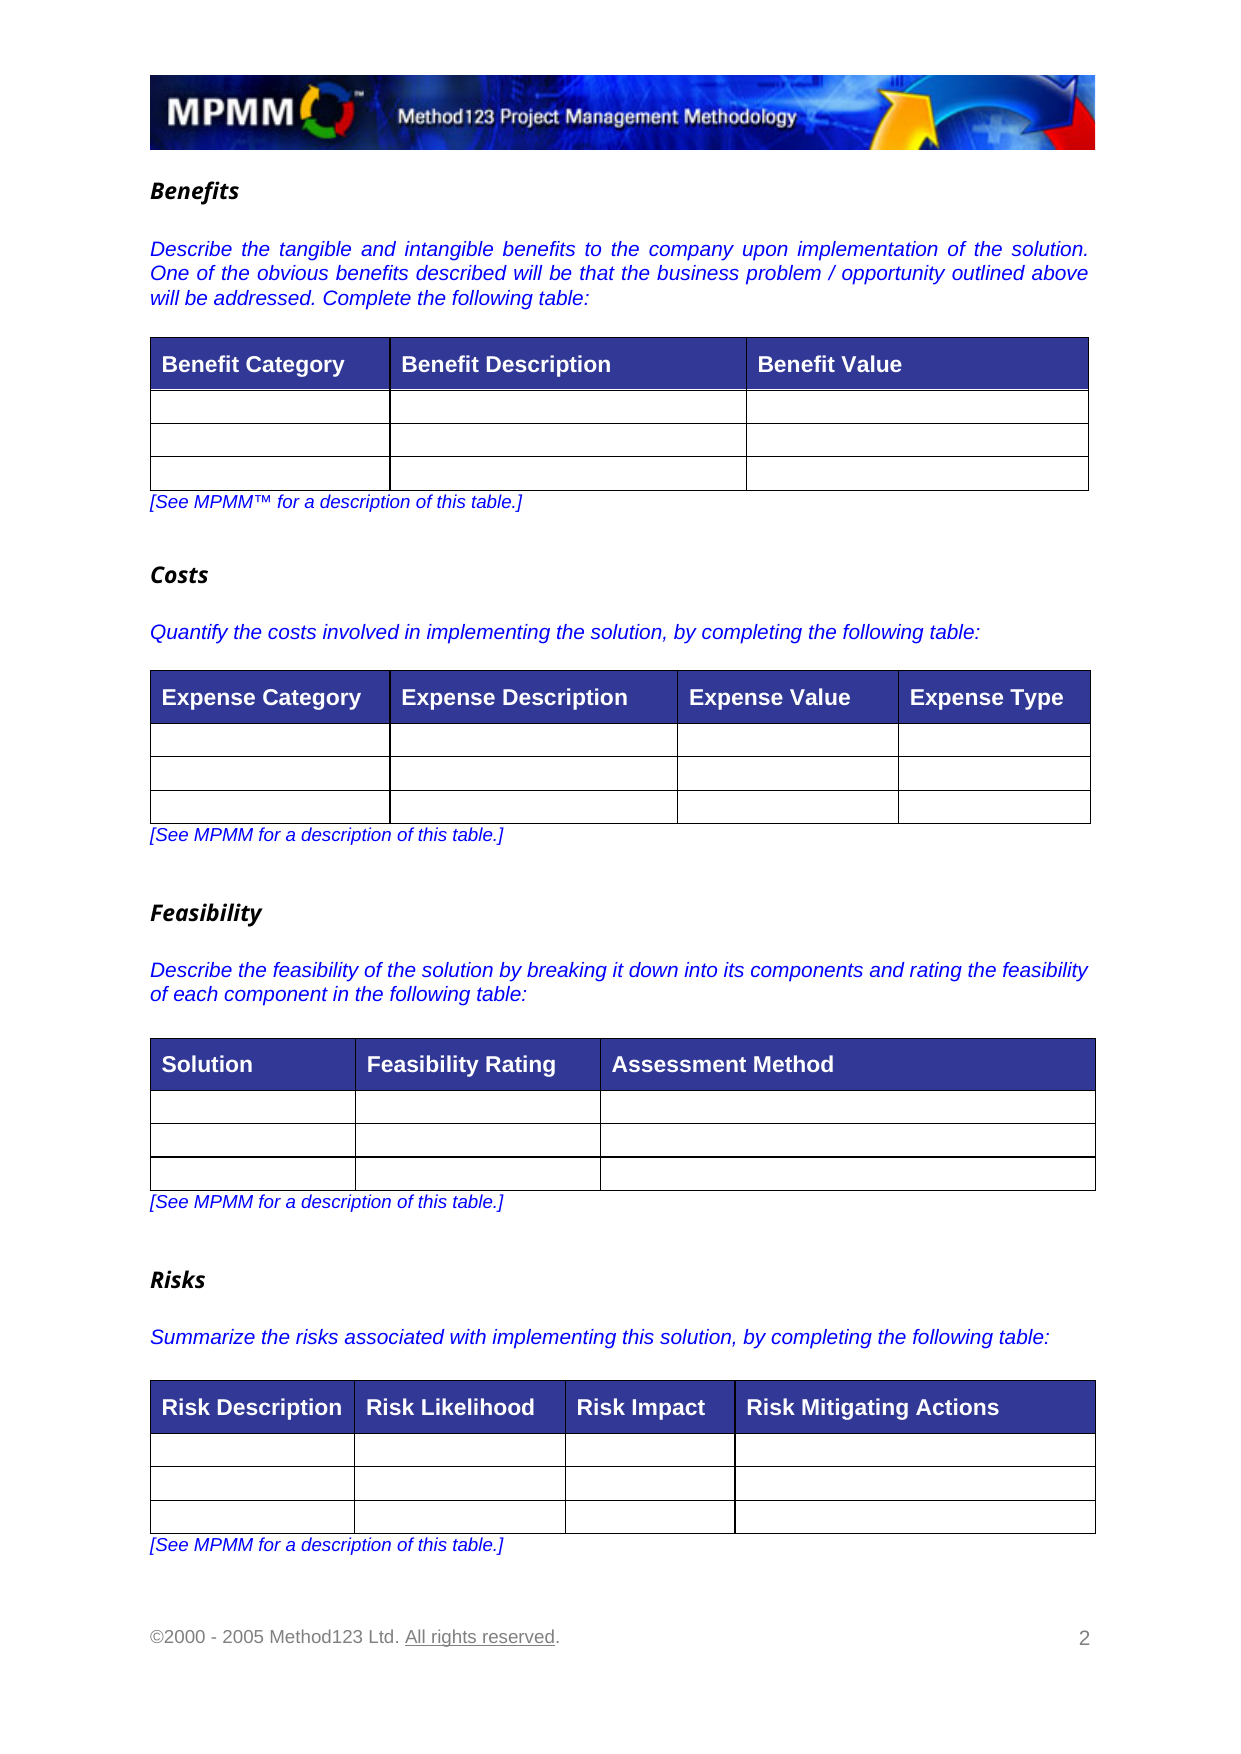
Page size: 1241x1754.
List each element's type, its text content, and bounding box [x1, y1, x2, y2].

table_cell [736, 1501, 1095, 1533]
table_cell [356, 1091, 600, 1123]
text [See MPMM for a description of this table.] [150, 1534, 1090, 1555]
table_header Risk Likelihood [355, 1381, 565, 1433]
text [See MPMM™ for a description of this table.] [150, 491, 1090, 512]
table_header Risk Description [151, 1381, 354, 1433]
table_cell [151, 424, 389, 456]
list Feasibility [150, 897, 1090, 928]
table_cell [566, 1467, 734, 1499]
text Quantify the costs involved in implementing the solution, by completing the following table: [150, 620, 1090, 644]
table_cell [899, 724, 1090, 756]
table_header Feasibility Rating [356, 1039, 600, 1090]
table_header Risk Mitigating Actions [736, 1381, 1095, 1433]
table_header Benefit Value [747, 338, 1088, 389]
table_cell [391, 424, 746, 456]
table_header Assessment Method [601, 1039, 1095, 1090]
table_header Expense Category [151, 671, 389, 723]
table_cell [355, 1467, 565, 1499]
table_cell [678, 791, 898, 823]
table_cell [391, 457, 746, 489]
table_cell [391, 724, 677, 756]
table_cell [151, 1501, 354, 1533]
text Summarize the risks associated with implementing this solution, by completing the following table: [150, 1325, 1090, 1349]
list Benefits [150, 175, 1090, 206]
table_cell [747, 424, 1088, 456]
text Describe the feasibility of the solution by breaking it down into its components and rating the feasibility of each component in the following table: [150, 958, 1090, 1006]
table_cell [151, 1434, 354, 1466]
table_header Solution [151, 1039, 355, 1090]
table_header Risk Impact [566, 1381, 734, 1433]
text Describe the tangible and intangible benefits to the company upon implementation of the solution. One of the obvious benefits described will be that the business problem / opportunity outlined above will be addressed. Complete the following table: [150, 236, 1090, 311]
table_cell [151, 1091, 355, 1123]
table_cell [355, 1434, 565, 1466]
table_header Expense Value [678, 671, 898, 723]
table_cell [678, 724, 898, 756]
table_cell [151, 757, 389, 789]
list Risks [150, 1264, 1090, 1295]
table_header Benefit Description [391, 338, 746, 389]
table_cell [601, 1158, 1095, 1190]
table_cell [151, 457, 389, 489]
table_cell [678, 757, 898, 789]
table_cell [899, 757, 1090, 789]
text [See MPMM for a description of this table.] [150, 1191, 1090, 1212]
table_cell [151, 1124, 355, 1156]
table_cell [566, 1501, 734, 1533]
table_cell [151, 724, 389, 756]
table_cell [899, 791, 1090, 823]
table_header Benefit Category [151, 338, 389, 389]
table_cell [601, 1124, 1095, 1156]
table_header Expense Type [899, 671, 1090, 723]
table_cell [747, 457, 1088, 489]
table_cell [151, 791, 389, 823]
table_cell [391, 791, 677, 823]
table_cell [151, 391, 389, 423]
table_cell [391, 757, 677, 789]
table_cell [736, 1467, 1095, 1499]
table_cell [356, 1158, 600, 1190]
table_cell [391, 391, 746, 423]
table_cell [601, 1091, 1095, 1123]
text [See MPMM for a description of this table.] [150, 824, 1090, 845]
table_header Expense Description [391, 671, 677, 723]
table_cell [747, 391, 1088, 423]
picture [150, 75, 1096, 150]
table_cell [355, 1501, 565, 1533]
table_cell [566, 1434, 734, 1466]
table_cell [356, 1124, 600, 1156]
table_cell [151, 1467, 354, 1499]
list Costs [150, 559, 1090, 590]
table_cell [736, 1434, 1095, 1466]
table_cell [151, 1158, 355, 1190]
